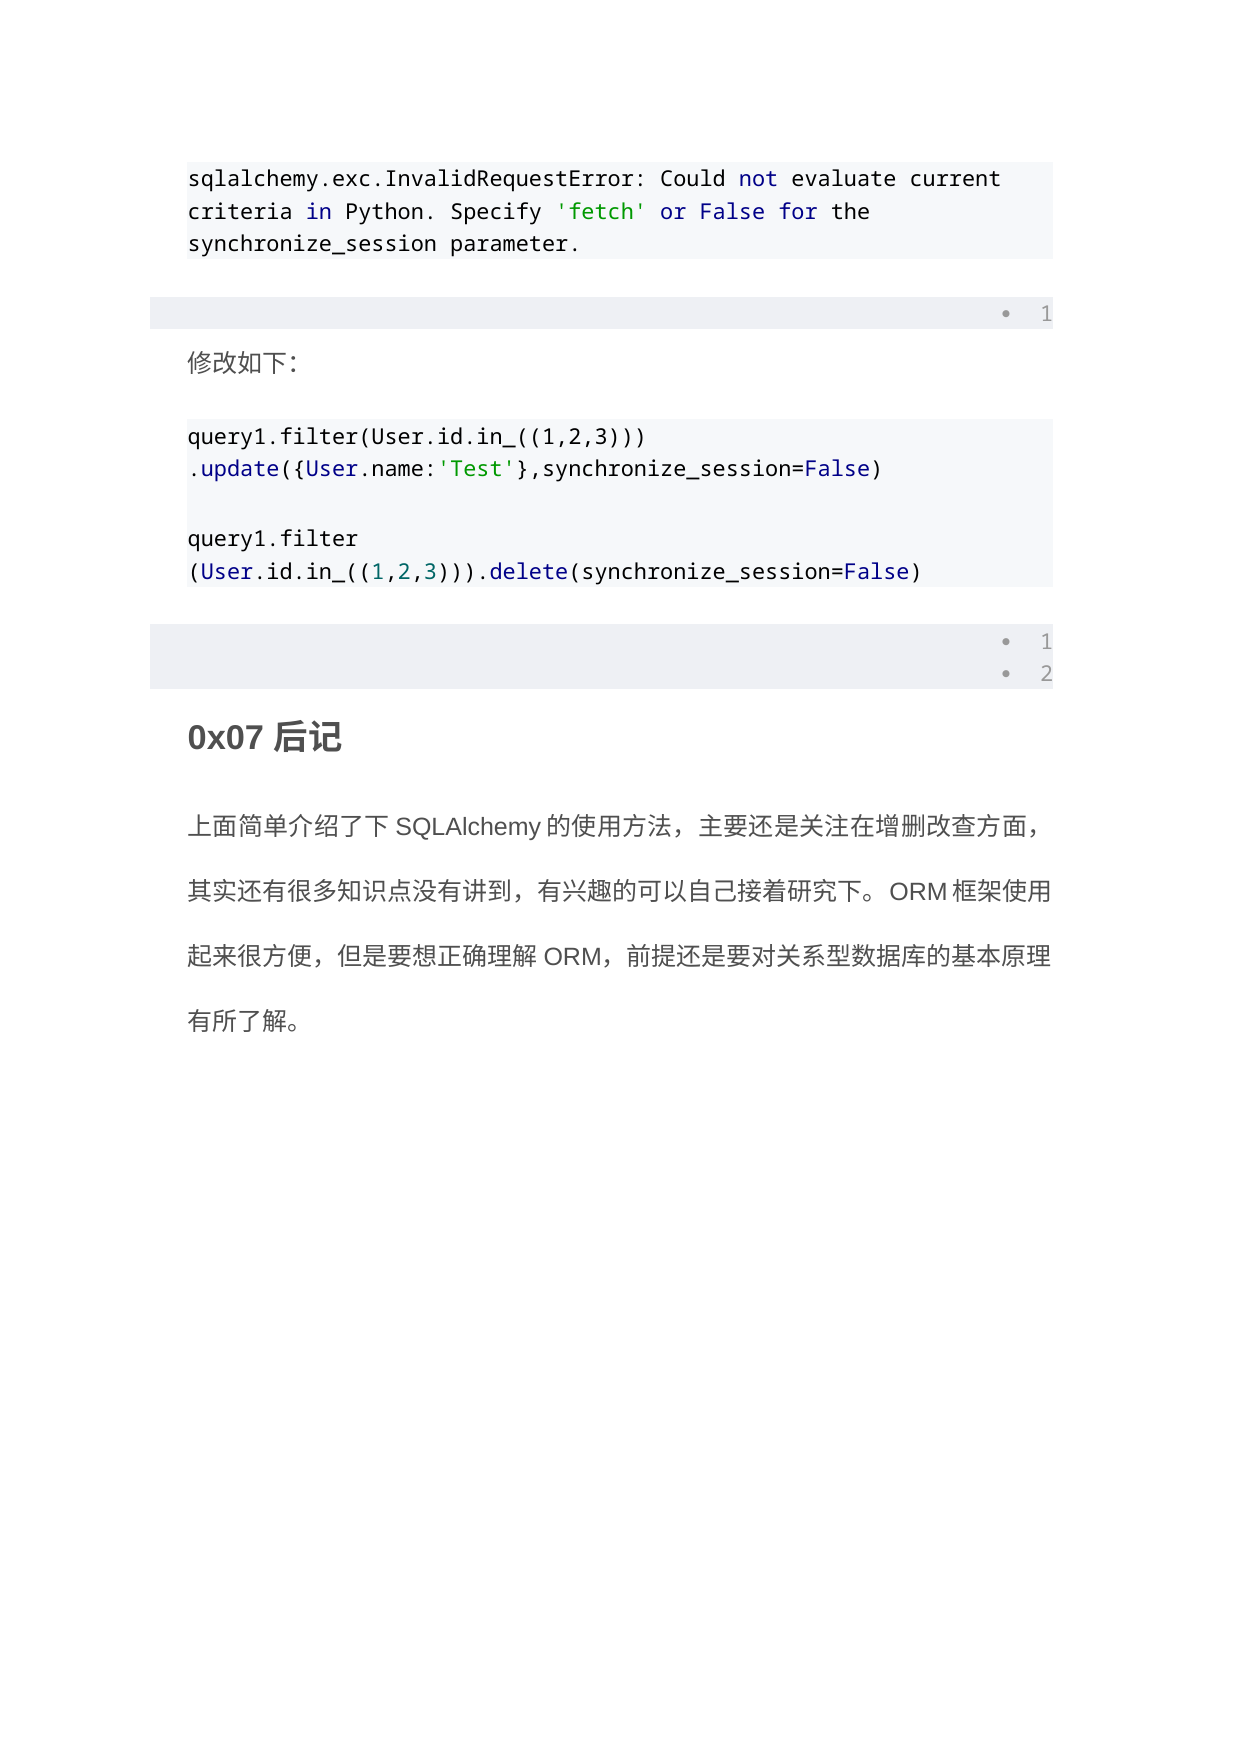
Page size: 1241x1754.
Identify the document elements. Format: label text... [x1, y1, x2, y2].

text 修改如下： [187, 329, 1053, 394]
text 上面简单介绍了下SQLAlchemy的使用方法，主要还是关注在增删改查方面，其实还有很多知识点没有讲到，有兴趣的可以自己接着研究下。ORM框架使用起来很方便，但是要想正确理解ORM，前提还是要对关系型数据库的基本原理有所了解。 [187, 792, 1053, 1052]
list 2 [150, 657, 1053, 689]
list 1 [150, 624, 1053, 657]
text 0x07 后记 [187, 702, 1053, 767]
text query1.filter(User.id.in_((1,2,3))).delete(synchronize_session=False) [187, 522, 1053, 587]
list 1 [150, 297, 1053, 329]
text query1.filter(User.id.in_((1,2,3))).update({User.name:'Test'},synchronize_session=False) [187, 419, 1053, 484]
text sqlalchemy.exc.InvalidRequestError: Could not evaluate current criteria in Python. Specify 'fetch' or False for the synchronize_session parameter. [187, 162, 1053, 259]
